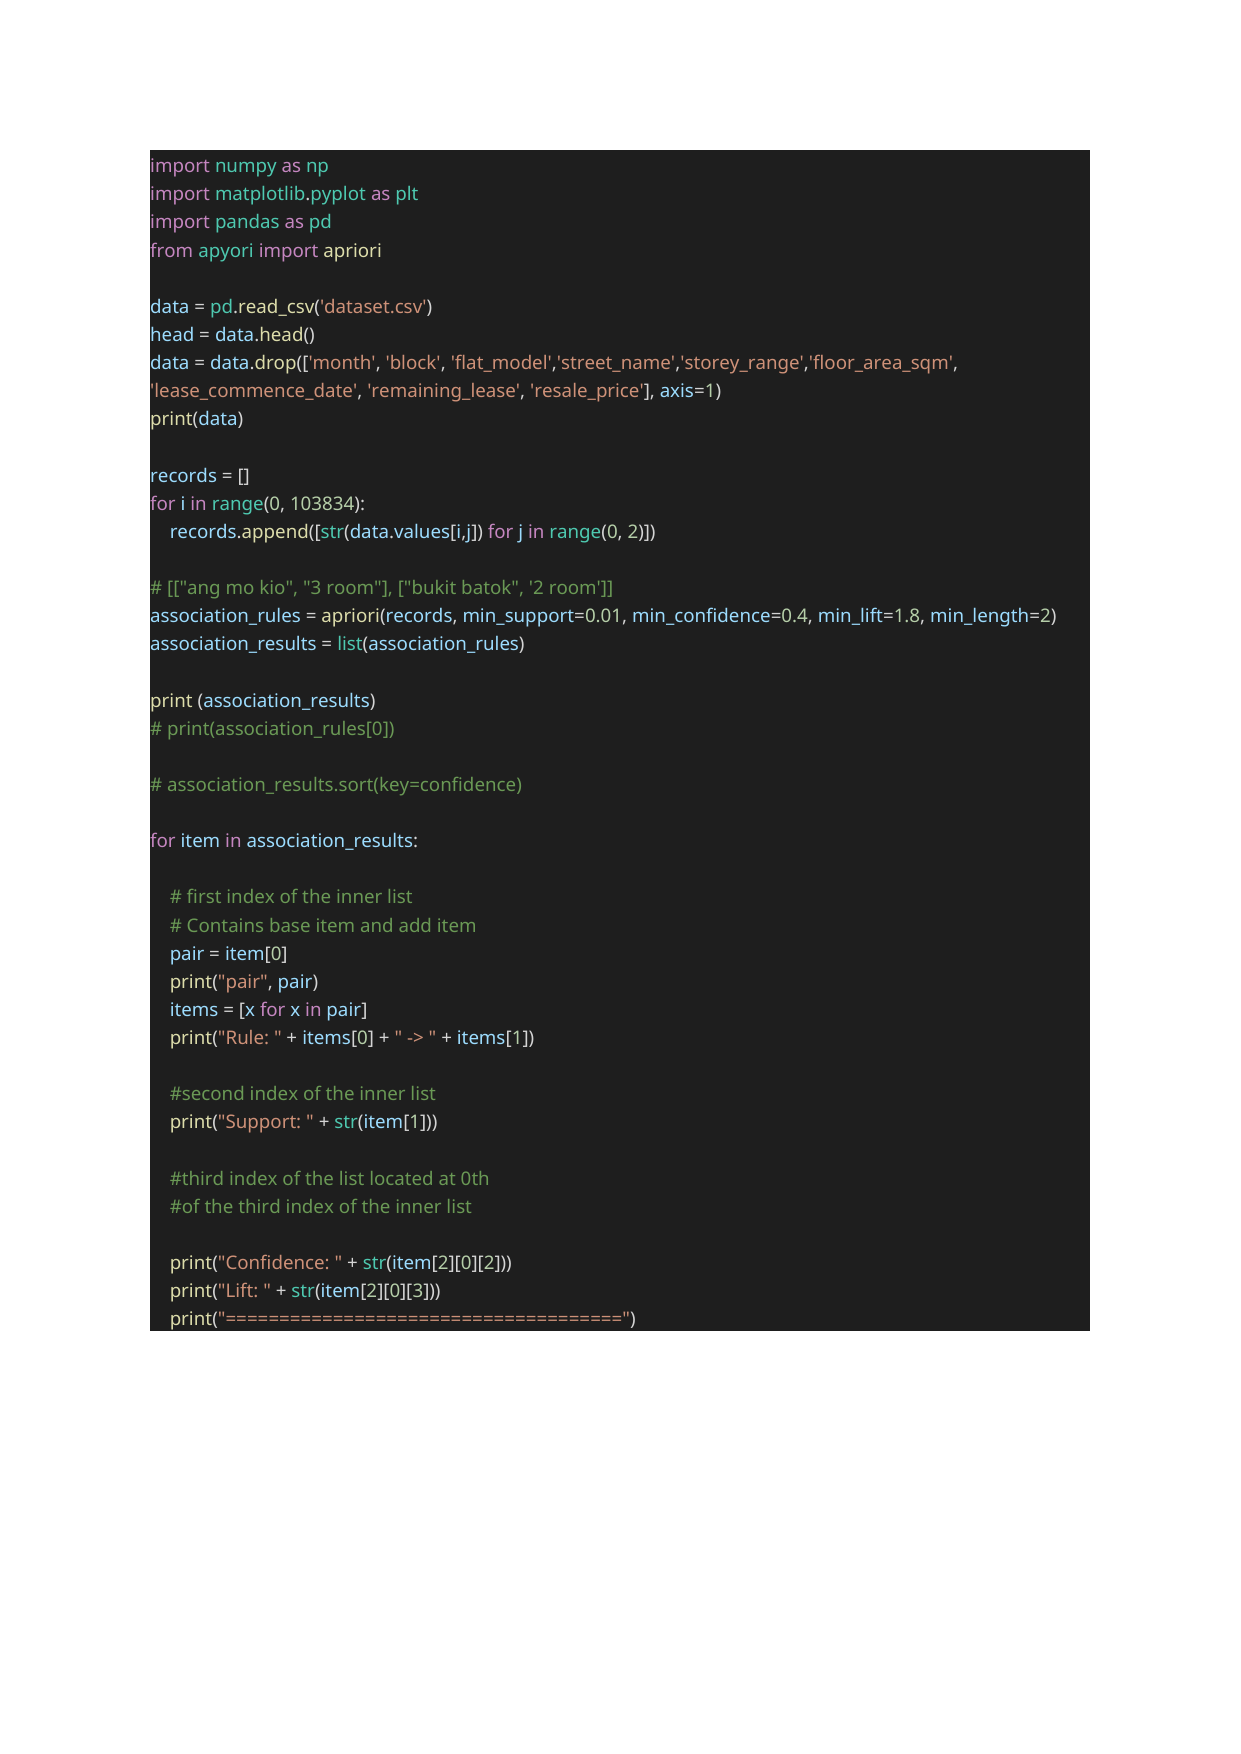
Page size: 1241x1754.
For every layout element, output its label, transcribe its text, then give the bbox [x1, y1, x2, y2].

text import pandas as pd [150, 206, 1090, 234]
text data = pd.read_csv('dataset.csv') [150, 291, 1090, 319]
text # [["ang mo kio", "3 room"], ["bukit batok", '2 room']] [150, 572, 1090, 600]
text # association_results.sort(key=confidence) [150, 769, 1090, 797]
text #of the third index of the inner list [150, 1191, 1090, 1219]
text print("Confidence: " + str(item[2][0][2])) [150, 1247, 1090, 1275]
text # first index of the inner list [150, 881, 1090, 909]
text head = data.head() [150, 319, 1090, 347]
text records = [] [150, 459, 1090, 487]
text print (association_results) [150, 684, 1090, 712]
text print("Rule: " + items[0] + " -> " + items[1]) [150, 1022, 1090, 1050]
text items = [x for x in pair] [150, 994, 1090, 1022]
text print("pair", pair) [150, 966, 1090, 994]
text #second index of the inner list [150, 1078, 1090, 1106]
text import numpy as np [150, 150, 1090, 178]
text association_rules = apriori(records, min_support=0.01, min_confidence=0.4, min_lift=1.8, min_length=2) [150, 600, 1090, 628]
text for i in range(0, 103834): [150, 487, 1090, 516]
text print("Lift: " + str(item[2][0][3])) [150, 1275, 1090, 1303]
text for item in association_results: [150, 825, 1090, 853]
text import matplotlib.pyplot as plt [150, 178, 1090, 206]
text # Contains base item and add item [150, 909, 1090, 937]
text pair = item[0] [150, 937, 1090, 966]
text # print(association_rules[0]) [150, 712, 1090, 741]
text print(data) [150, 403, 1090, 431]
text records.append([str(data.values[i,j]) for j in range(0, 2)]) [150, 516, 1090, 544]
text data = data.drop(['month', 'block', 'flat_model','street_name','storey_range','floor_area_sqm', 'lease_commence_date', 'remaining_lease', 'resale_price'], axis=1) [150, 347, 1090, 403]
text print("Support: " + str(item[1])) [150, 1106, 1090, 1134]
text from apyori import apriori [150, 234, 1090, 262]
text print("=====================================") [150, 1303, 1090, 1331]
text #third index of the list located at 0th [150, 1162, 1090, 1191]
text association_results = list(association_rules) [150, 628, 1090, 656]
